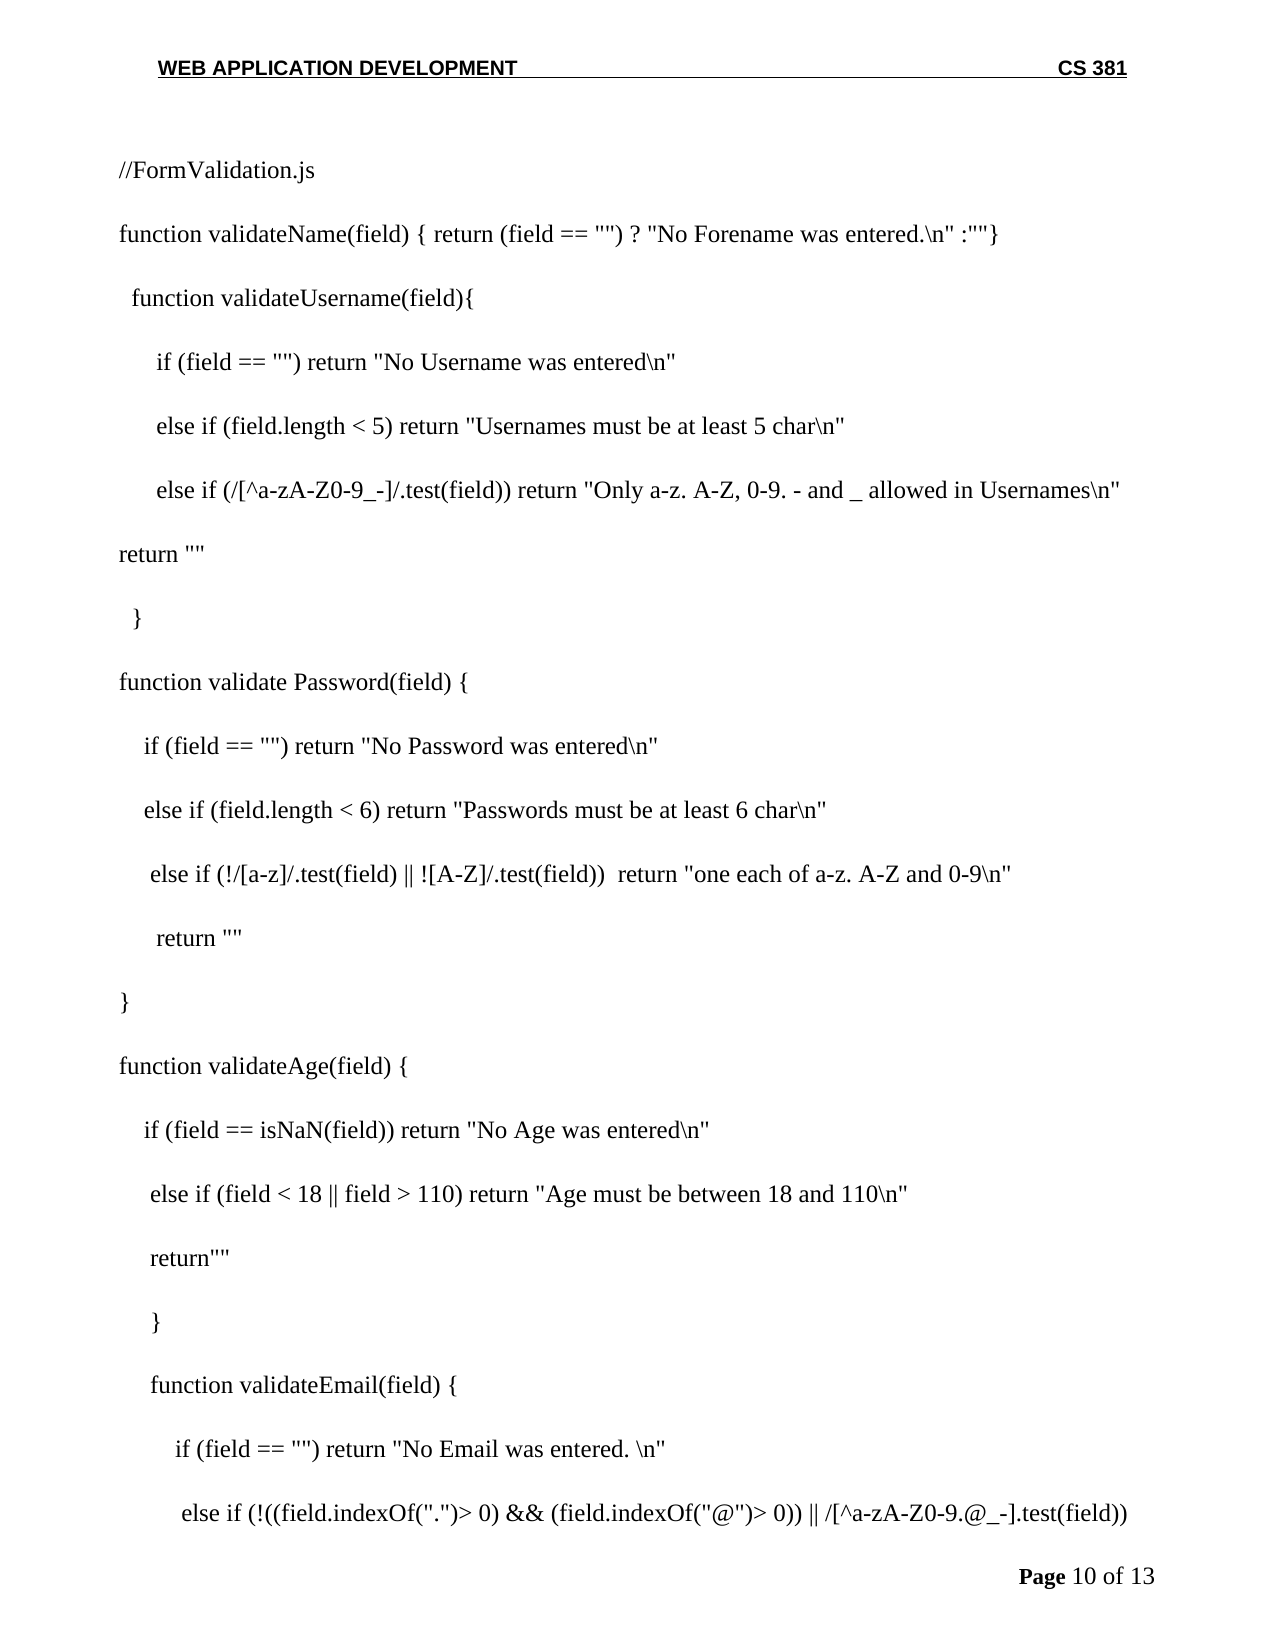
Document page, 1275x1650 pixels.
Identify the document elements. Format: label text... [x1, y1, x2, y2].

text function validateName(field) { return (field == "") ? "No Forename was entered.\n" :""} [118, 219, 1172, 248]
text return "" [118, 923, 1172, 952]
text if (field == "") return "No Password was entered\n" [118, 731, 1172, 760]
text else if (field.length < 6) return "Passwords must be at least 6 char\n" [118, 795, 1172, 824]
text //FormValidation.js [118, 155, 1172, 184]
text return"" [118, 1243, 1172, 1271]
text } [118, 1307, 1172, 1335]
text return "" [118, 539, 1172, 568]
text if (field == isNaN(field)) return "No Age was entered\n" [118, 1115, 1172, 1143]
text else if (/[^a-zA-Z0-9_-]/.test(field)) return "Only a-z. A-Z, 0-9. - and _ allowed in Usernames\n" [118, 475, 1172, 504]
text else if (!((field.indexOf(".")> 0) && (field.indexOf("@")> 0)) || /[^a-zA-Z0-9.@_-].test(field)) [118, 1498, 1172, 1527]
text function validateEmail(field) { [118, 1371, 1172, 1399]
text } [118, 603, 1172, 632]
text } [118, 987, 1172, 1016]
text else if (field.length < 5) return "Usernames must be at least 5 char\n" [118, 411, 1172, 440]
text if (field == "") return "No Username was entered\n" [118, 347, 1172, 376]
text else if (field < 18 || field > 110) return "Age must be between 18 and 110\n" [118, 1179, 1172, 1207]
text function validateAge(field) { [118, 1051, 1172, 1079]
text if (field == "") return "No Email was entered. \n" [118, 1434, 1172, 1463]
text else if (!/[a-z]/.test(field) || ![A-Z]/.test(field)) return "one each of a-z. A-Z and 0-9\n" [118, 859, 1172, 888]
text function validate Password(field) { [118, 667, 1172, 696]
text function validateUsername(field){ [118, 283, 1172, 312]
